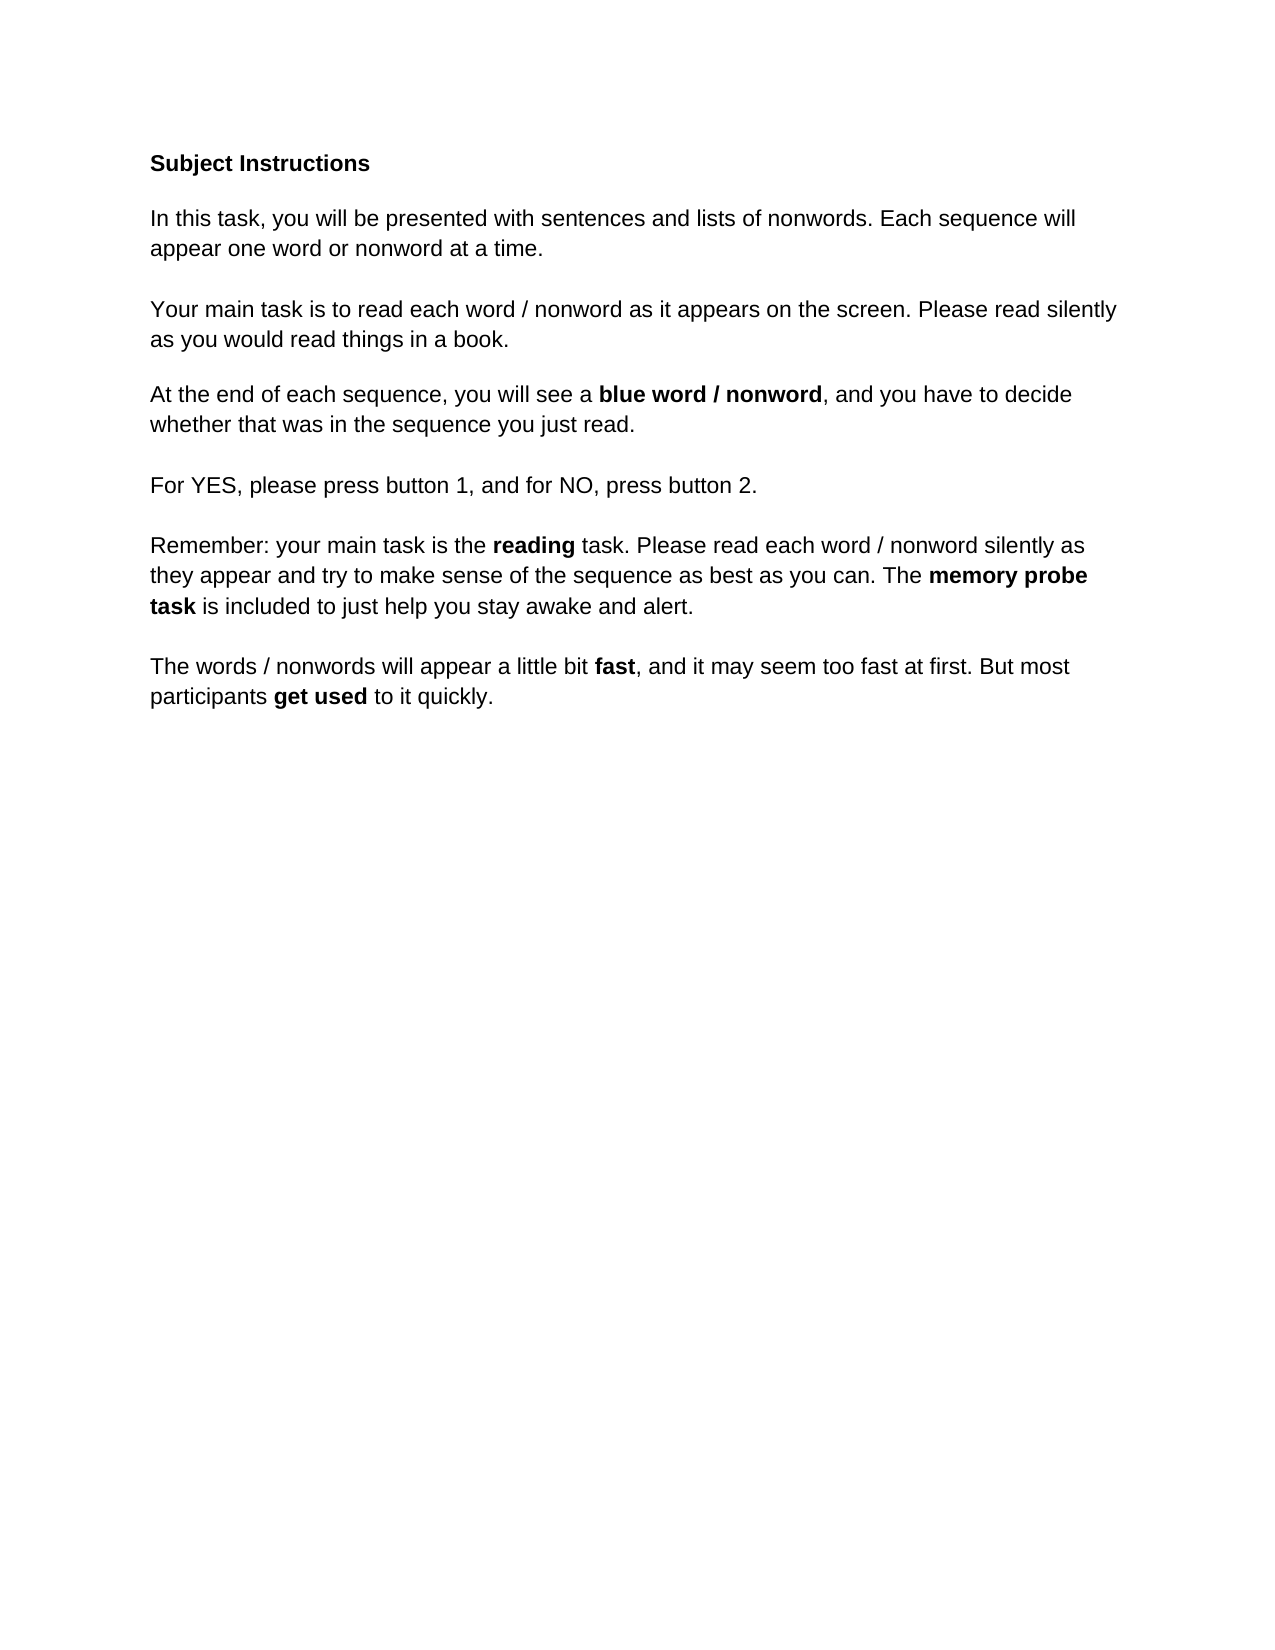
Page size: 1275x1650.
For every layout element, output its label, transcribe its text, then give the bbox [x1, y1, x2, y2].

text Subject Instructions [150, 150, 1125, 176]
text At the end of each sequence, you will see a blue word / nonword, and you have to decide whether that was in the sequence you just read. [150, 381, 1125, 438]
text Remember: your main task is the reading task. Please read each word / nonword silently as they appear and try to make sense of the sequence as best as you can. The memory probe task is included to just help you stay awake and alert. [150, 532, 1125, 619]
text The words / nonwords will appear a little bit fast, and it may seem too fast at first. But most participants get used to it quickly. [150, 653, 1125, 710]
list In this task, you will be presented with sentences and lists of nonwords. Each sequence will appear one word or nonword at a time. [150, 205, 1125, 262]
list Your main task is to read each word / nonword as it appears on the screen. Please read silently as you would read things in a book. [150, 296, 1125, 352]
text For YES, please press button 1, and for NO, press button 2. [150, 472, 1125, 498]
